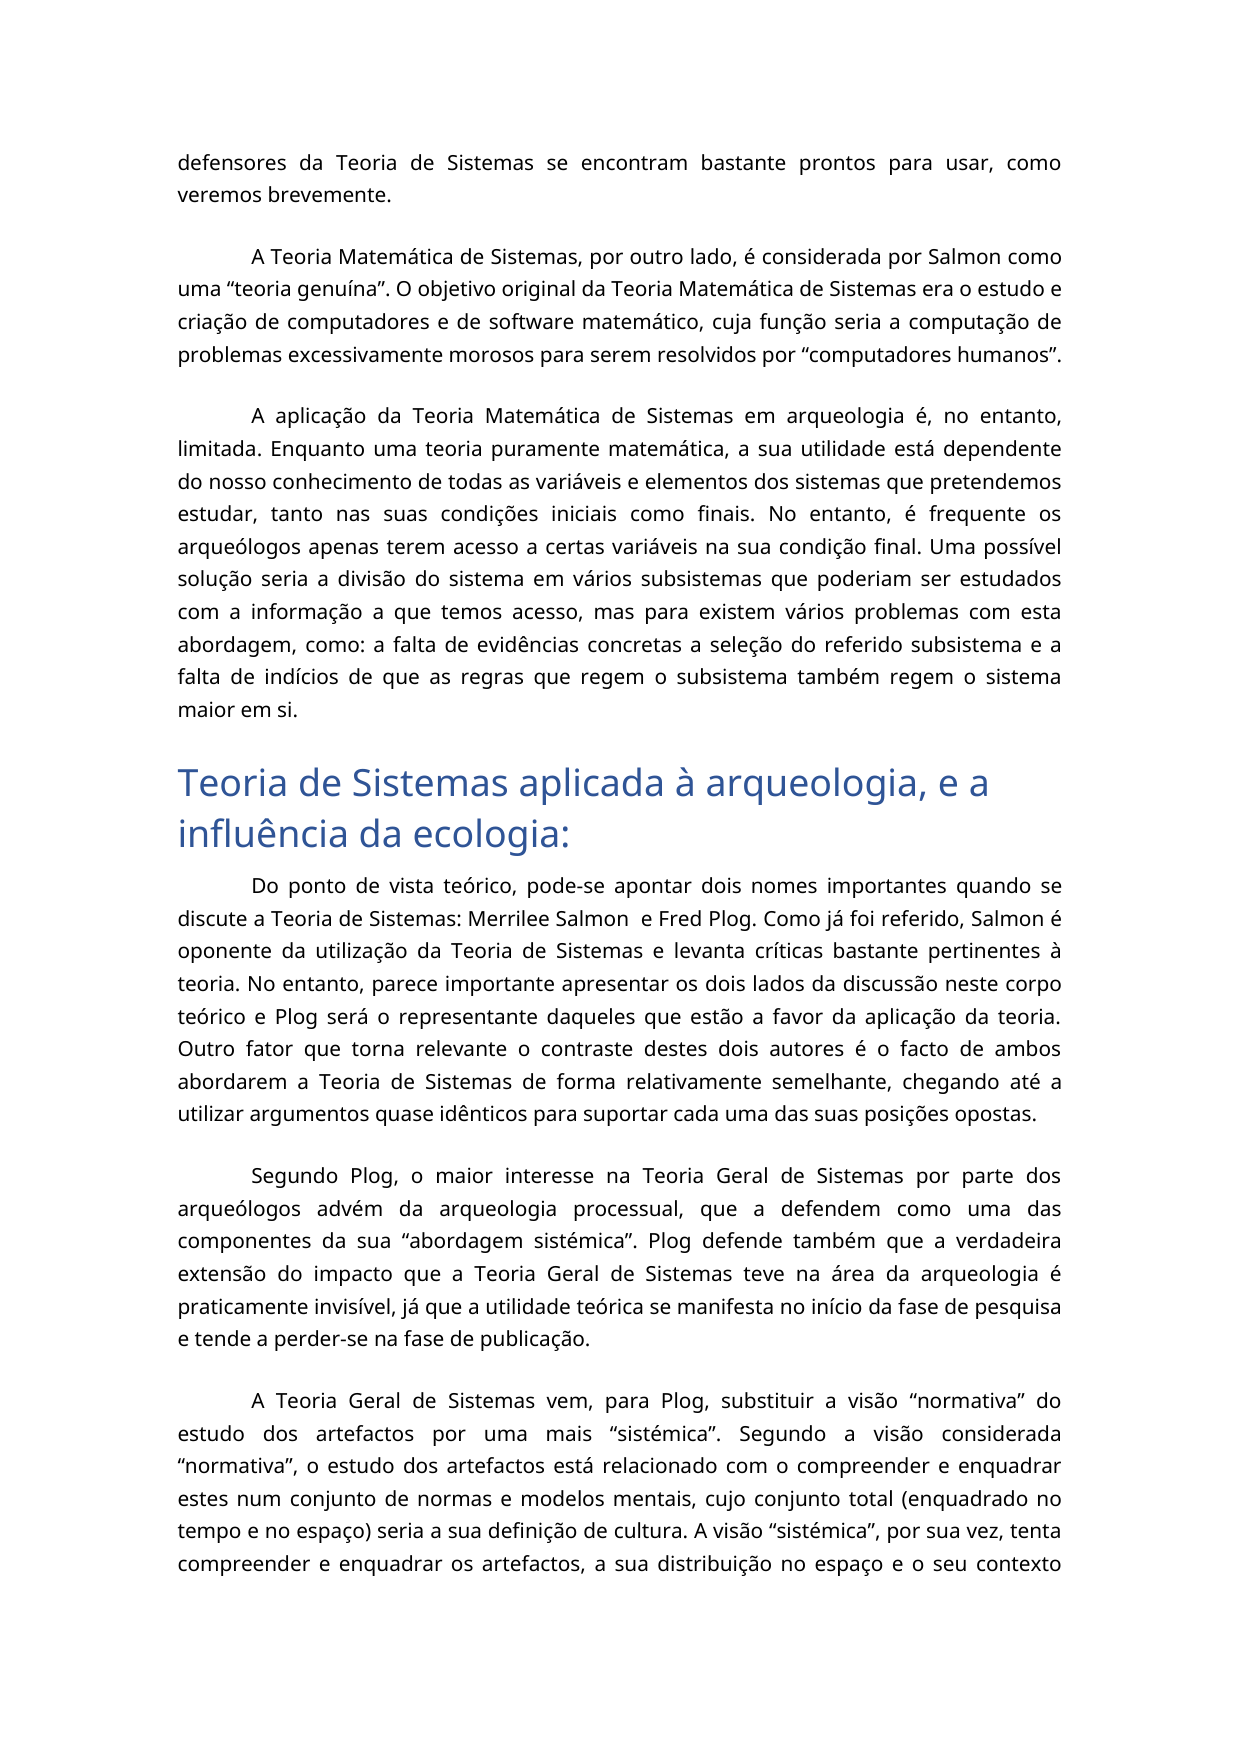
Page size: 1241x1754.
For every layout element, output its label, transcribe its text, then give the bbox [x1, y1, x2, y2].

text A Teoria Matemática de Sistemas, por outro lado, é considerada por Salmon como uma “teoria genuína”. O objetivo original da Teoria Matemática de Sistemas era o estudo e criação de computadores e de software matemático, cuja função seria a computação de problemas excessivamente morosos para serem resolvidos por “computadores humanos”. [177, 242, 1063, 368]
subtitle Teoria de Sistemas aplicada à arqueologia, e a influência da ecologia: [177, 757, 1063, 859]
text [177, 1386, 1063, 1578]
text A aplicação da Teoria Matemática de Sistemas em arqueologia é, no entanto, limitada. Enquanto uma teoria puramente matemática, a sua utilidade está dependente do nosso conhecimento de todas as variáveis e elementos dos sistemas que pretendemos estudar, tanto nas suas condições iniciais como finais. No entanto, é frequente os arqueólogos apenas terem acesso a certas variáveis na sua condição final. Uma possível solução seria a divisão do sistema em vários subsistemas que poderiam ser estudados com a informação a que temos acesso, mas para existem vários problemas com esta abordagem, como: a falta de evidências concretas a seleção do referido subsistema e a falta de indícios de que as regras que regem o subsistema também regem o sistema maior em si. [177, 402, 1063, 723]
text Segundo Plog, o maior interesse na Teoria Geral de Sistemas por parte dos arqueólogos advém da arqueologia processual, que a defendem como uma das componentes da sua “abordagem sistémica”. Plog defende também que a verdadeira extensão do impacto que a Teoria Geral de Sistemas teve na área da arqueologia é praticamente invisível, já que a utilidade teórica se manifesta no início da fase de pesquisa e tende a perder-se na fase de publicação. [177, 1161, 1063, 1353]
text Do ponto de vista teórico, pode-se apontar dois nomes importantes quando se discute a Teoria de Sistemas: Merrilee Salmon e Fred Plog. Como já foi referido, Salmon é oponente da utilização da Teoria de Sistemas e levanta críticas bastante pertinentes à teoria. No entanto, parece importante apresentar os dois lados da discussão neste corpo teórico e Plog será o representante daqueles que estão a favor da aplicação da teoria. Outro fator que torna relevante o contraste destes dois autores é o facto de ambos abordarem a Teoria de Sistemas de forma relativamente semelhante, chegando até a utilizar argumentos quase idênticos para suportar cada uma das suas posições opostas. [177, 871, 1063, 1128]
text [177, 148, 1063, 209]
